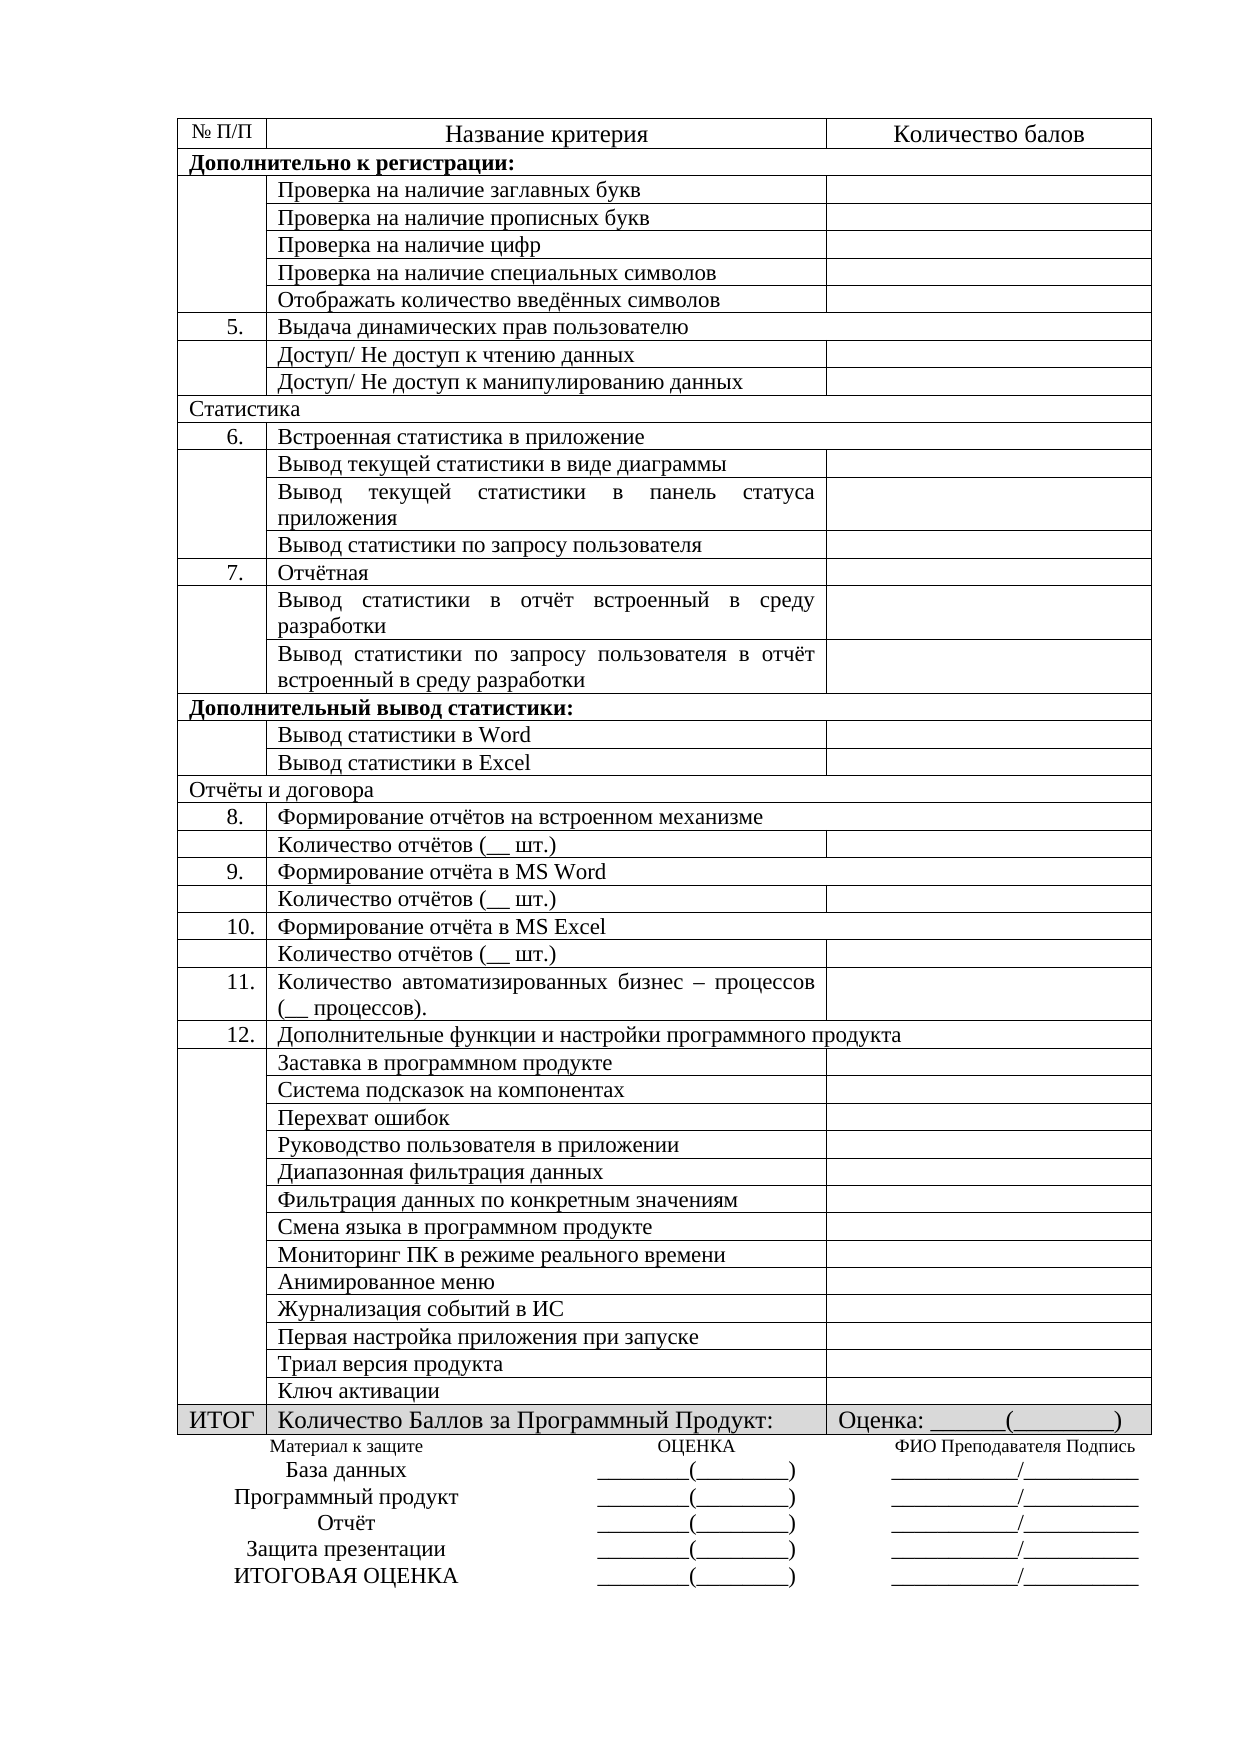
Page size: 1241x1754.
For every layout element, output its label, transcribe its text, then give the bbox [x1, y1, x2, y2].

table_cell Статистика [178, 396, 1151, 422]
table_cell [827, 1350, 1151, 1377]
table_cell Вывод статистики в Excel [267, 749, 826, 775]
table_cell [178, 423, 266, 449]
table_cell Дополнительно к регистрации: [178, 149, 1151, 175]
table_cell [827, 1378, 1151, 1404]
table_cell Проверка на наличие заглавных букв [267, 176, 826, 203]
table_cell [827, 450, 1151, 477]
table_cell ___________/__________ [879, 1509, 1151, 1535]
table_cell [827, 968, 1151, 1020]
table_cell ________(________) [515, 1456, 878, 1483]
table_cell [827, 721, 1151, 747]
table_cell [178, 450, 266, 558]
table_cell [827, 749, 1151, 775]
table_cell [178, 886, 266, 912]
table_cell Количество Баллов за Программный Продукт: [267, 1405, 826, 1434]
table_cell Проверка на наличие цифр [267, 231, 826, 257]
table_cell Смена языка в программном продукте [267, 1213, 826, 1239]
table_cell Дополнительные функции и настройки программного продукта [267, 1021, 1151, 1048]
table_cell [827, 831, 1151, 857]
table_cell [178, 341, 266, 394]
table_cell [827, 940, 1151, 967]
table_cell [827, 586, 1151, 639]
table_cell Первая настройка приложения при запуске [267, 1323, 826, 1349]
table_cell Встроенная статистика в приложение [267, 423, 1151, 449]
table_cell Вывод текущей статистики в виде диаграммы [267, 450, 826, 477]
table_cell [178, 1049, 266, 1404]
table_cell Выдача динамических прав пользователю [267, 313, 1151, 340]
table_cell База данных [178, 1456, 514, 1483]
table_cell [827, 559, 1151, 585]
table_cell [827, 1241, 1151, 1267]
table_cell [827, 1295, 1151, 1322]
table_cell [178, 721, 266, 775]
table_cell Программный продукт [178, 1483, 514, 1509]
table_cell Отчёт [178, 1509, 514, 1535]
table_cell [178, 803, 266, 830]
table_cell [178, 940, 266, 967]
table_cell Отчётная [267, 559, 826, 585]
table_cell ___________/__________ [879, 1562, 1151, 1588]
table_cell [827, 1323, 1151, 1349]
table_cell [827, 531, 1151, 558]
table_cell Анимированное меню [267, 1268, 826, 1294]
table_cell [827, 1268, 1151, 1294]
table_cell [827, 478, 1151, 530]
table_cell ________(________) [515, 1535, 878, 1562]
table_cell [178, 586, 266, 693]
table_cell Мониторинг ПК в режиме реального времени [267, 1241, 826, 1267]
table_cell [827, 176, 1151, 203]
table_cell [827, 231, 1151, 257]
table_cell Проверка на наличие прописных букв [267, 204, 826, 230]
table_cell Количество отчётов (__ шт.) [267, 831, 826, 857]
table_cell ОЦЕНКА [515, 1435, 878, 1456]
table_cell Проверка на наличие специальных символов [267, 259, 826, 285]
table_cell Система подсказок на компонентах [267, 1076, 826, 1103]
table_cell Вывод статистики в Word [267, 721, 826, 747]
table_cell [827, 1076, 1151, 1103]
table_cell Перехват ошибок [267, 1104, 826, 1130]
table_cell Защита презентации [178, 1535, 514, 1562]
table_cell [178, 858, 266, 884]
table_cell [827, 886, 1151, 912]
table_cell Отчёты и договора [178, 776, 1151, 802]
table_cell Количество автоматизированных бизнес – процессов (__ процессов). [267, 968, 826, 1020]
table_cell Вывод статистики по запросу пользователя [267, 531, 826, 558]
table_cell [178, 559, 266, 585]
table_cell [827, 286, 1151, 312]
table_cell Журнализация событий в ИС [267, 1295, 826, 1322]
table_cell [178, 913, 266, 939]
table_header Название критерия [267, 119, 826, 148]
table_cell [827, 204, 1151, 230]
table_cell ___________/__________ [879, 1483, 1151, 1509]
table_cell ________(________) [515, 1483, 878, 1509]
table_cell Вывод статистики по запросу пользователя в отчёт встроенный в среду разработки [267, 640, 826, 693]
table_cell [827, 1186, 1151, 1212]
table_cell [827, 1159, 1151, 1185]
table_cell ________(________) [515, 1562, 878, 1588]
table_cell Диапазонная фильтрация данных [267, 1159, 826, 1185]
table_cell [827, 1049, 1151, 1075]
table_cell Заставка в программном продукте [267, 1049, 826, 1075]
table_header Количество балов [827, 119, 1151, 148]
table_cell Доступ/ Не доступ к манипулированию данных [267, 368, 826, 394]
table_cell ________(________) [515, 1509, 878, 1535]
table_cell [827, 1131, 1151, 1157]
table_cell [178, 1021, 266, 1048]
table_cell [827, 368, 1151, 394]
table_cell [827, 341, 1151, 367]
table_cell Формирование отчёта в MS Word [267, 858, 1151, 884]
table_cell Ключ активации [267, 1378, 826, 1404]
table_cell [178, 313, 266, 340]
table_cell ___________/__________ [879, 1535, 1151, 1562]
table_cell ИТОГОВАЯ ОЦЕНКА [178, 1562, 514, 1588]
table_cell Количество отчётов (__ шт.) [267, 886, 826, 912]
table_cell Отображать количество введённых символов [267, 286, 826, 312]
table_cell Фильтрация данных по конкретным значениям [267, 1186, 826, 1212]
table_cell Оценка: ______(________) [827, 1405, 1151, 1434]
table_cell Материал к защите [178, 1435, 514, 1456]
table_cell Вывод текущей статистики в панель статуса приложения [267, 478, 826, 530]
table_cell Формирование отчёта в MS Excel [267, 913, 1151, 939]
table_cell [827, 1213, 1151, 1239]
table_header № П/П [178, 119, 266, 148]
table_cell ИТОГ [178, 1405, 266, 1434]
table_cell Дополнительный вывод статистики: [178, 694, 1151, 720]
table_cell Триал версия продукта [267, 1350, 826, 1377]
table_cell Вывод статистики в отчёт встроенный в среду разработки [267, 586, 826, 639]
table_cell ФИО Преподавателя Подпись [879, 1435, 1151, 1456]
table_cell [827, 259, 1151, 285]
table_cell Формирование отчётов на встроенном механизме [267, 803, 1151, 830]
table_cell Количество отчётов (__ шт.) [267, 940, 826, 967]
table_cell [827, 1104, 1151, 1130]
table_cell Руководство пользователя в приложении [267, 1131, 826, 1157]
table_cell [178, 831, 266, 857]
table_cell [827, 640, 1151, 693]
table_cell ___________/__________ [879, 1456, 1151, 1483]
table_cell Доступ/ Не доступ к чтению данных [267, 341, 826, 367]
table_cell [178, 176, 266, 312]
table_cell [178, 968, 266, 1020]
